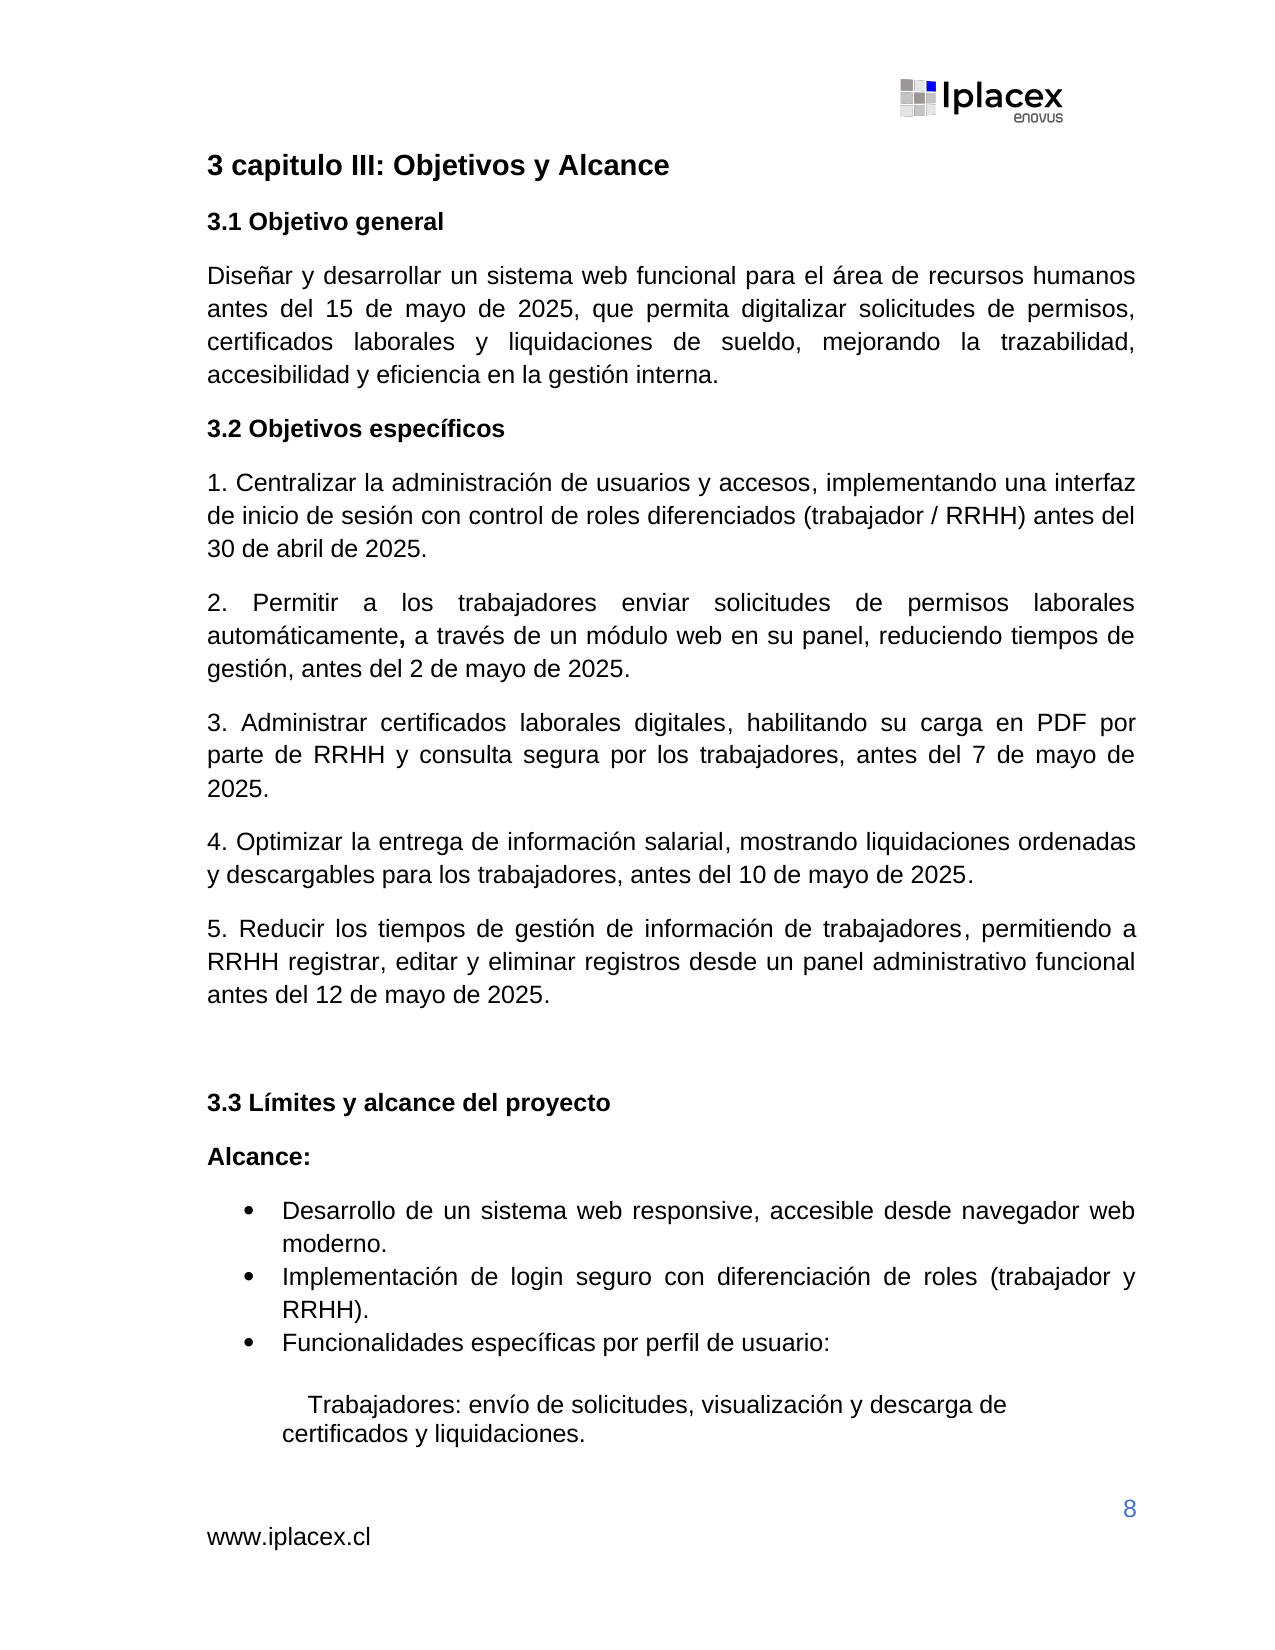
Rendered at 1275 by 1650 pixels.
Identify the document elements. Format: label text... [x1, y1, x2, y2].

picture [894, 73, 1069, 128]
list Funcionalidades específicas por perfil de usuario: [244, 1328, 1137, 1357]
text 3.3 Límites y alcance del proyecto [207, 1088, 1137, 1117]
text 4. Optimizar la entrega de información salarial, mostrando liquidaciones ordenadas y descargables para los trabajadores, antes del 10 de mayo de 2025. [207, 827, 1137, 889]
text 5. Reducir los tiempos de gestión de información de trabajadores, permitiendo a RRHH registrar, editar y eliminar registros desde un panel administrativo funcional antes del 12 de mayo de 2025. [207, 914, 1137, 1009]
text 2. Permitir a los trabajadores enviar solicitudes de permisos laborales automáticamente, a través de un módulo web en su panel, reduciendo tiempos de gestión, antes del 2 de mayo de 2025. [207, 588, 1137, 682]
text Alcance: [148, 1142, 1137, 1171]
text 3. Administrar certificados laborales digitales, habilitando su carga en PDF por parte de RRHH y consulta segura por los trabajadores, antes del 7 de mayo de 2025. [207, 707, 1137, 802]
text 3 capitulo III: Objetivos y Alcance [207, 148, 1137, 181]
list Implementación de login seguro con diferenciación de roles (trabajador y RRHH). [244, 1262, 1137, 1324]
text 1. Centralizar la administración de usuarios y accesos, implementando una interfaz de inicio de sesión con control de roles diferenciados (trabajador / RRHH) antes del 30 de abril de 2025. [207, 468, 1137, 562]
text 3.2 Objetivos específicos [207, 414, 1137, 443]
text Diseñar y desarrollar un sistema web funcional para el área de recursos humanos antes del 15 de mayo de 2025, que permita digitalizar solicitudes de permisos, certificados laborales y liquidaciones de sueldo, mejorando la trazabilidad, accesibilidad y eficiencia en la gestión interna. [207, 261, 1137, 389]
text 3.1 Objetivo general [207, 207, 1137, 236]
list  Trabajadores: envío de solicitudes, visualización y descarga de certificados y liquidaciones. [282, 1390, 1137, 1448]
list Desarrollo de un sistema web responsive, accesible desde navegador web moderno. [244, 1196, 1137, 1258]
